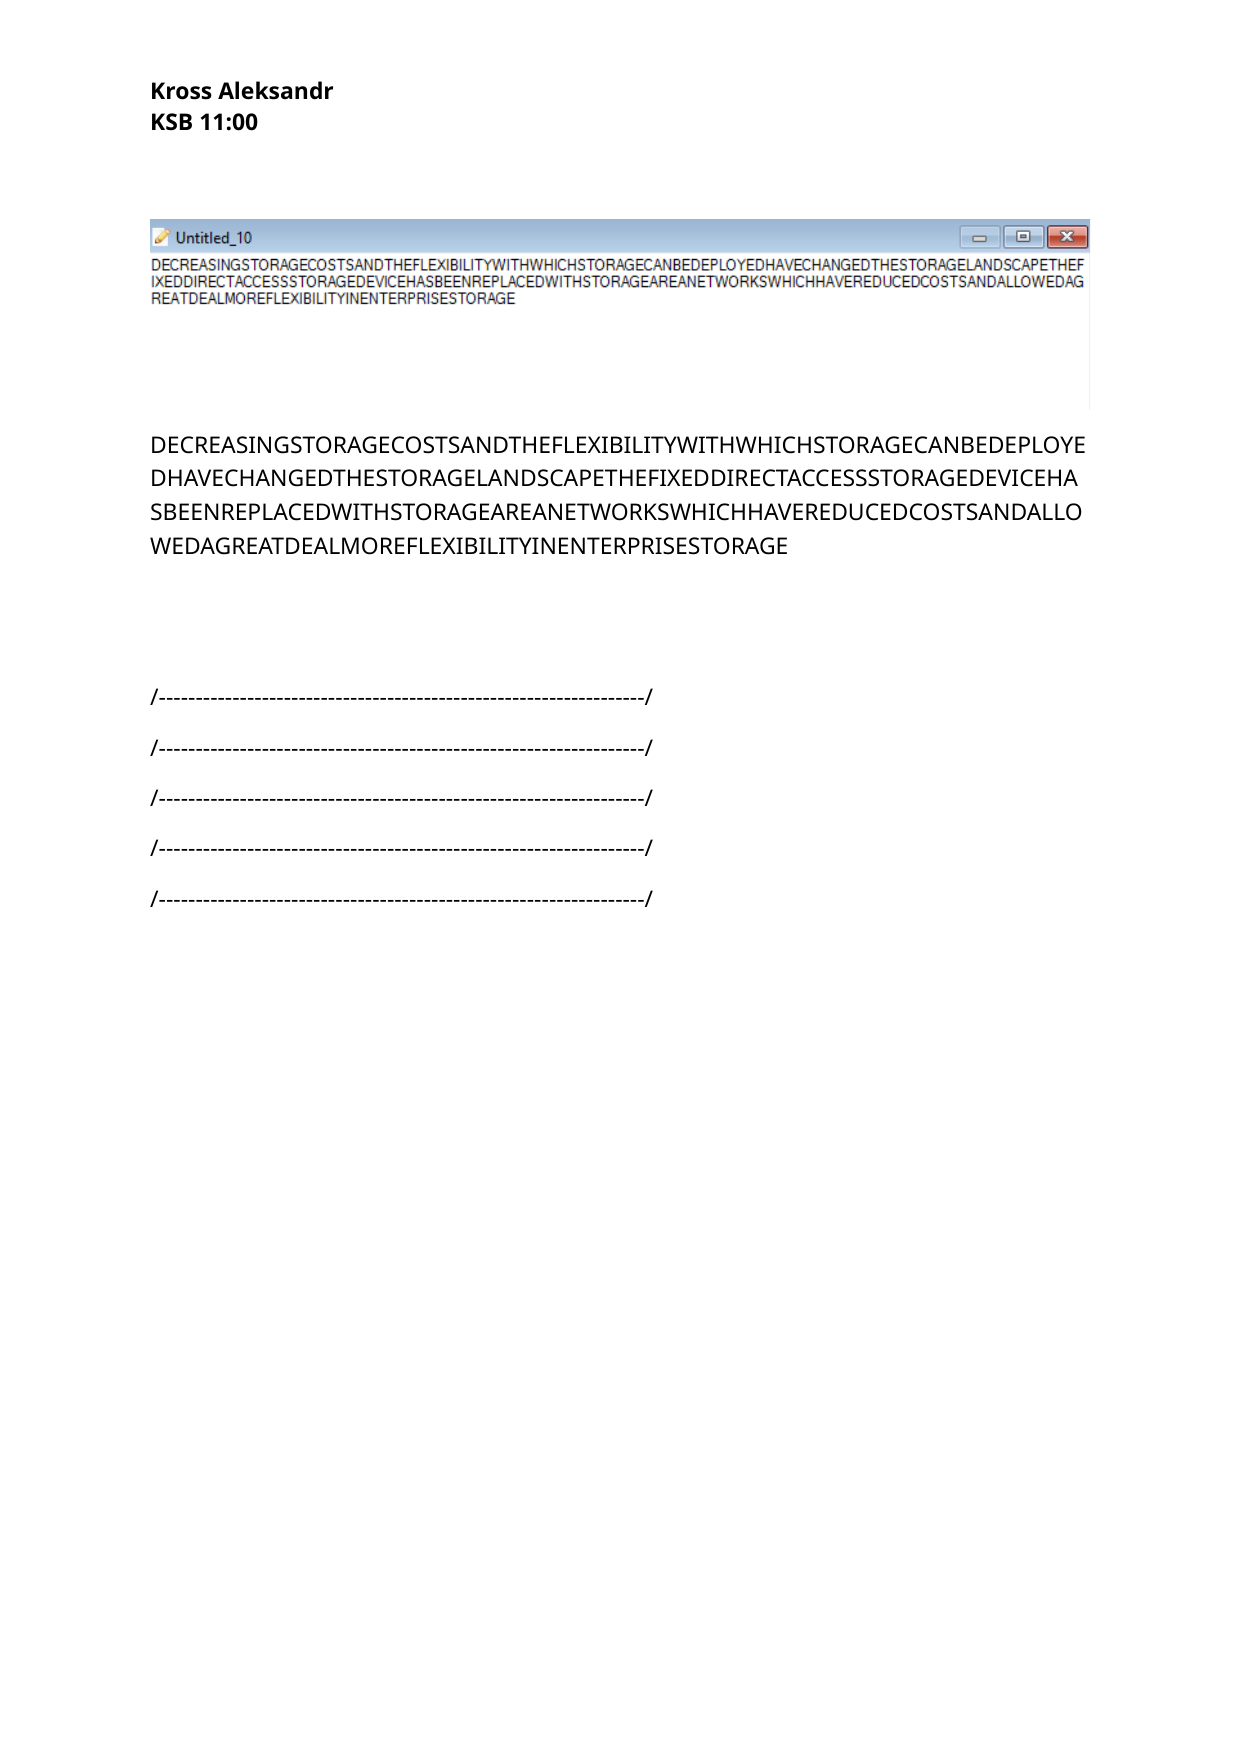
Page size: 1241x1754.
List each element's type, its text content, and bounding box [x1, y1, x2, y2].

text /------------------------------------------------------------------/ [150, 732, 1090, 763]
text /------------------------------------------------------------------/ [150, 832, 1090, 864]
text DECREASINGSTORAGECOSTSANDTHEFLEXIBILITYWITHWHICHSTORAGECANBEDEPLOYEDHAVECHANGEDTHESTORAGELANDSCAPETHEFIXEDDIRECTACCESSSTORAGEDEVICEHASBEENREPLACEDWITHSTORAGEAREANETWORKSWHICHHAVEREDUCEDCOSTSANDALLOWEDAGREATDEALMOREFLEXIBILITYINENTERPRISESTORAGE [150, 429, 1090, 561]
text /------------------------------------------------------------------/ [150, 782, 1090, 813]
text /------------------------------------------------------------------/ [150, 681, 1090, 712]
picture [150, 219, 1091, 410]
text /------------------------------------------------------------------/ [150, 883, 1090, 914]
